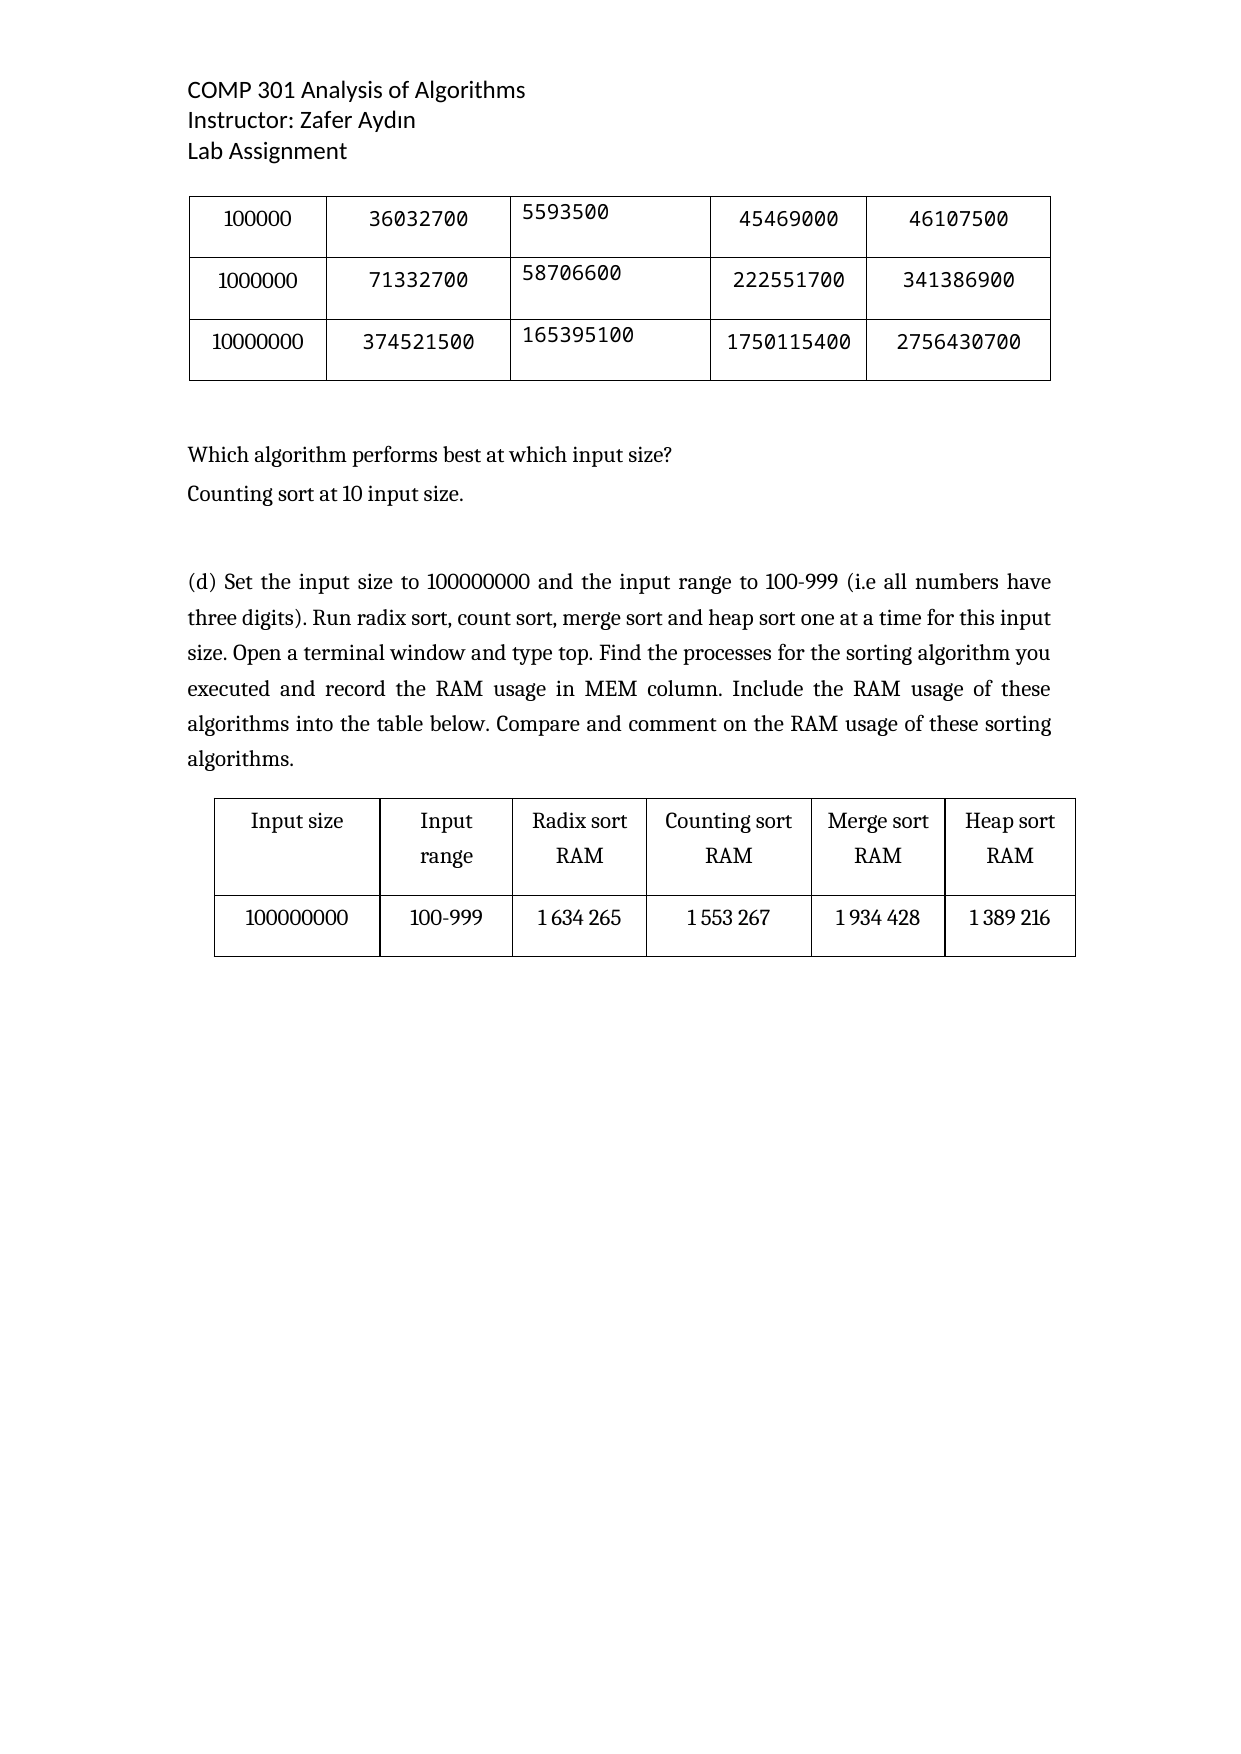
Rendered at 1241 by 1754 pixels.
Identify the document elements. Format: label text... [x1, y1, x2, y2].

table_cell 10000000 [190, 320, 326, 380]
table_cell 5593500 [511, 197, 710, 257]
table_cell 1 934 428 [812, 896, 944, 956]
table_cell 100-999 [381, 896, 512, 956]
table_cell 36032700 [327, 197, 510, 257]
table_cell 1 634 265 [513, 896, 646, 956]
table_header Counting sort RAM [647, 799, 811, 894]
table_cell 1 553 267 [647, 896, 811, 956]
table_cell 222551700 [711, 258, 866, 319]
table_header Input size [215, 799, 379, 894]
table_header Radix sort RAM [513, 799, 646, 894]
table_cell 165395100 [511, 320, 710, 380]
table_cell 1000000 [190, 258, 326, 319]
text Counting sort at 10 input size. [187, 481, 1053, 507]
table_header Merge sort RAM [812, 799, 944, 894]
text Which algorithm performs best at which input size? [187, 442, 1053, 468]
table_cell 374521500 [327, 320, 510, 380]
table_cell 1750115400 [711, 320, 866, 380]
table_cell 45469000 [711, 197, 866, 257]
table_header Heap sort RAM [946, 799, 1075, 894]
table_header Input range [381, 799, 512, 894]
table_cell 2756430700 [867, 320, 1050, 380]
text (d) Set the input size to 100000000 and the input range to 100-999 (i.e all numbers have three digits). Run radix sort, count sort, merge sort and heap sort one at a time for this input size. Open a terminal window and type top. Find the processes for the sorting algorithm you executed and record the RAM usage in MEM column. Include the RAM usage of these algorithms into the table below. Compare and comment on the RAM usage of these sorting algorithms. [187, 560, 1053, 773]
table_cell 46107500 [867, 197, 1050, 257]
table_cell 71332700 [327, 258, 510, 319]
table_cell 58706600 [511, 258, 710, 319]
table_cell 341386900 [867, 258, 1050, 319]
table_cell 100000000 [215, 896, 379, 956]
table_cell 1 389 216 [946, 896, 1075, 956]
table_cell 100000 [190, 197, 326, 257]
